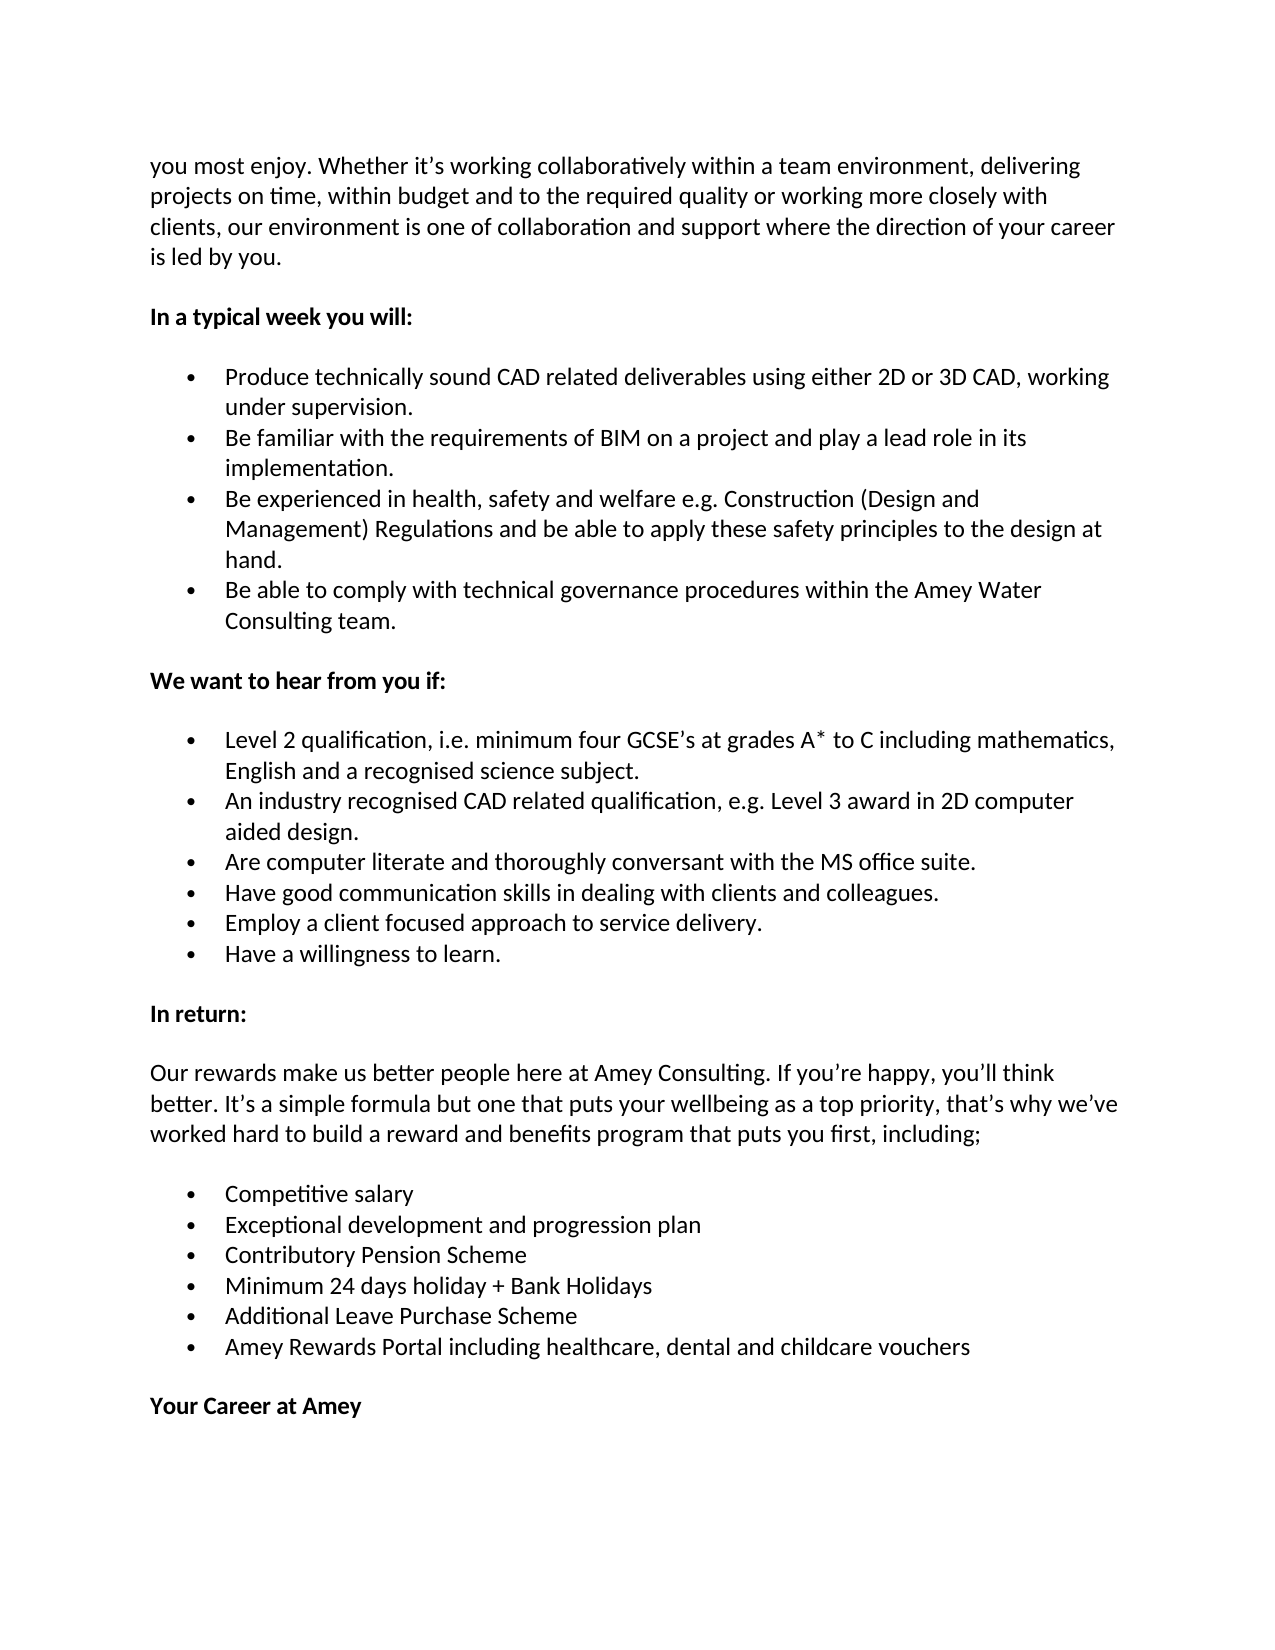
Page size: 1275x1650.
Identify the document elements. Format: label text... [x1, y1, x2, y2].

text In return: [150, 998, 1125, 1028]
list Exceptional development and progression plan [187, 1209, 1125, 1239]
list Are computer literate and thoroughly conversant with the MS office suite. [187, 847, 1125, 877]
list Minimum 24 days holiday + Bank Holidays [187, 1270, 1125, 1300]
list Level 2 qualification, i.e. minimum four GCSE’s at grades A* to C including mathematics, English and a recognised science subject. [187, 724, 1125, 786]
text In a typical week you will: [150, 301, 1125, 332]
list Competitive salary [187, 1178, 1125, 1209]
list Employ a client focused approach to service delivery. [187, 908, 1125, 938]
list Additional Leave Purchase Scheme [187, 1300, 1125, 1331]
list An industry recognised CAD related qualification, e.g. Level 3 award in 2D computer aided design. [187, 786, 1125, 847]
list Amey Rewards Portal including healthcare, dental and childcare vouchers [187, 1331, 1125, 1361]
list Be experienced in health, safety and welfare e.g. Construction (Design and Management) Regulations and be able to apply these safety principles to the design at hand. [187, 483, 1125, 574]
text Your Career at Amey [150, 1391, 1125, 1421]
list Be able to comply with technical governance procedures within the Amey Water Consulting team. [187, 574, 1125, 636]
list Have good communication skills in dealing with clients and colleagues. [187, 877, 1125, 908]
list Produce technically sound CAD related deliverables using either 2D or 3D CAD, working under supervision. [187, 361, 1125, 422]
text Our rewards make us better people here at Amey Consulting. If you’re happy, you’ll think better. It’s a simple formula but one that puts your wellbeing as a top priority, that’s why we’ve worked hard to build a reward and benefits program that puts you first, including; [150, 1057, 1125, 1149]
text We want to hear from you if: [150, 665, 1125, 695]
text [150, 150, 1125, 272]
list Be familiar with the requirements of BIM on a project and play a lead role in its implementation. [187, 422, 1125, 483]
list Have a willingness to learn. [187, 938, 1125, 969]
list Contributory Pension Scheme [187, 1239, 1125, 1270]
